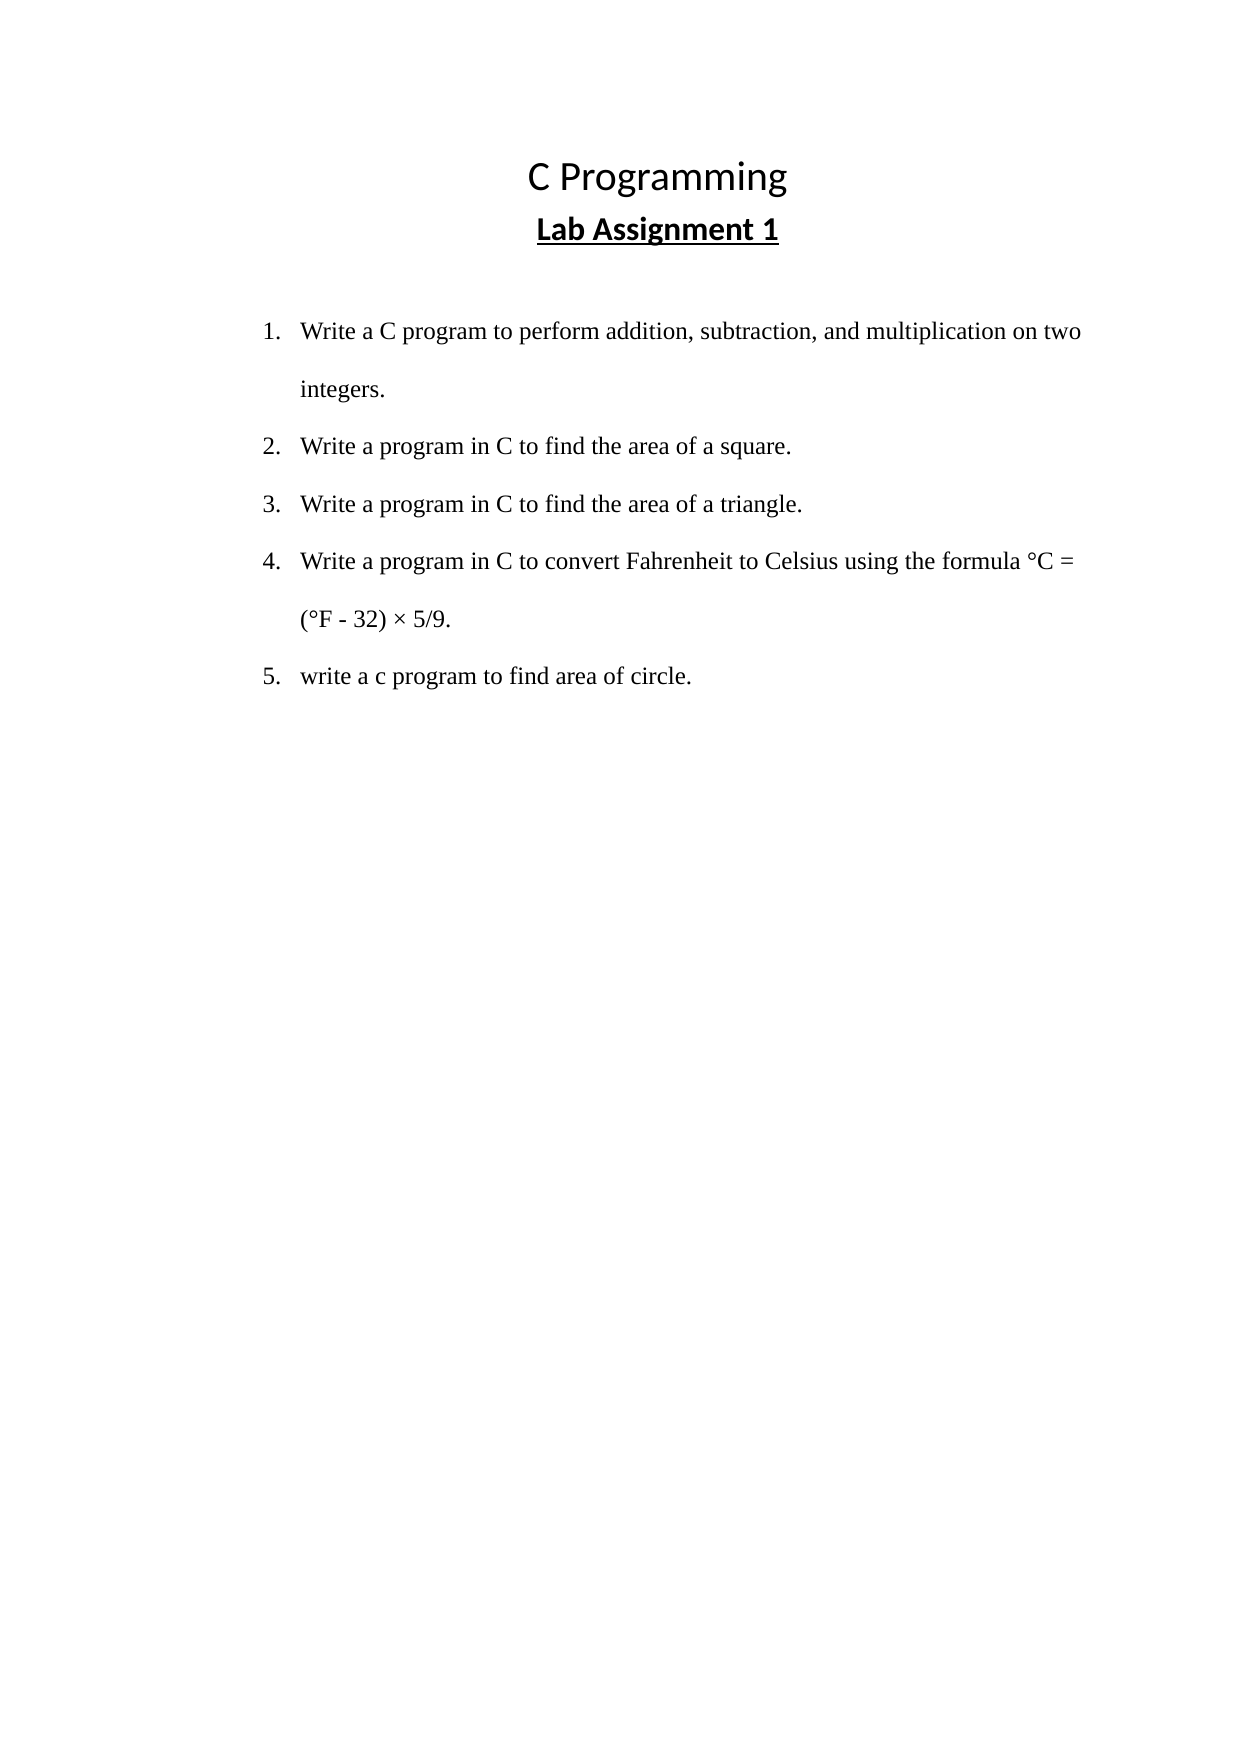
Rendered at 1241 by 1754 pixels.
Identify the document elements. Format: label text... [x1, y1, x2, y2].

list Write a program in C to convert Fahrenheit to Celsius using the formula °C = (°F - 32) × 5/9. [262, 546, 1090, 632]
list Lab Assignment 1 [225, 208, 1090, 249]
list Write a program in C to find the area of a square. [262, 431, 1090, 460]
list write a c program to find area of circle. [262, 661, 1090, 690]
list Write a C program to perform addition, subtraction, and multiplication on two integers. [262, 316, 1090, 402]
list Write a program in C to find the area of a triangle. [262, 489, 1090, 517]
list C Programming [225, 150, 1090, 201]
